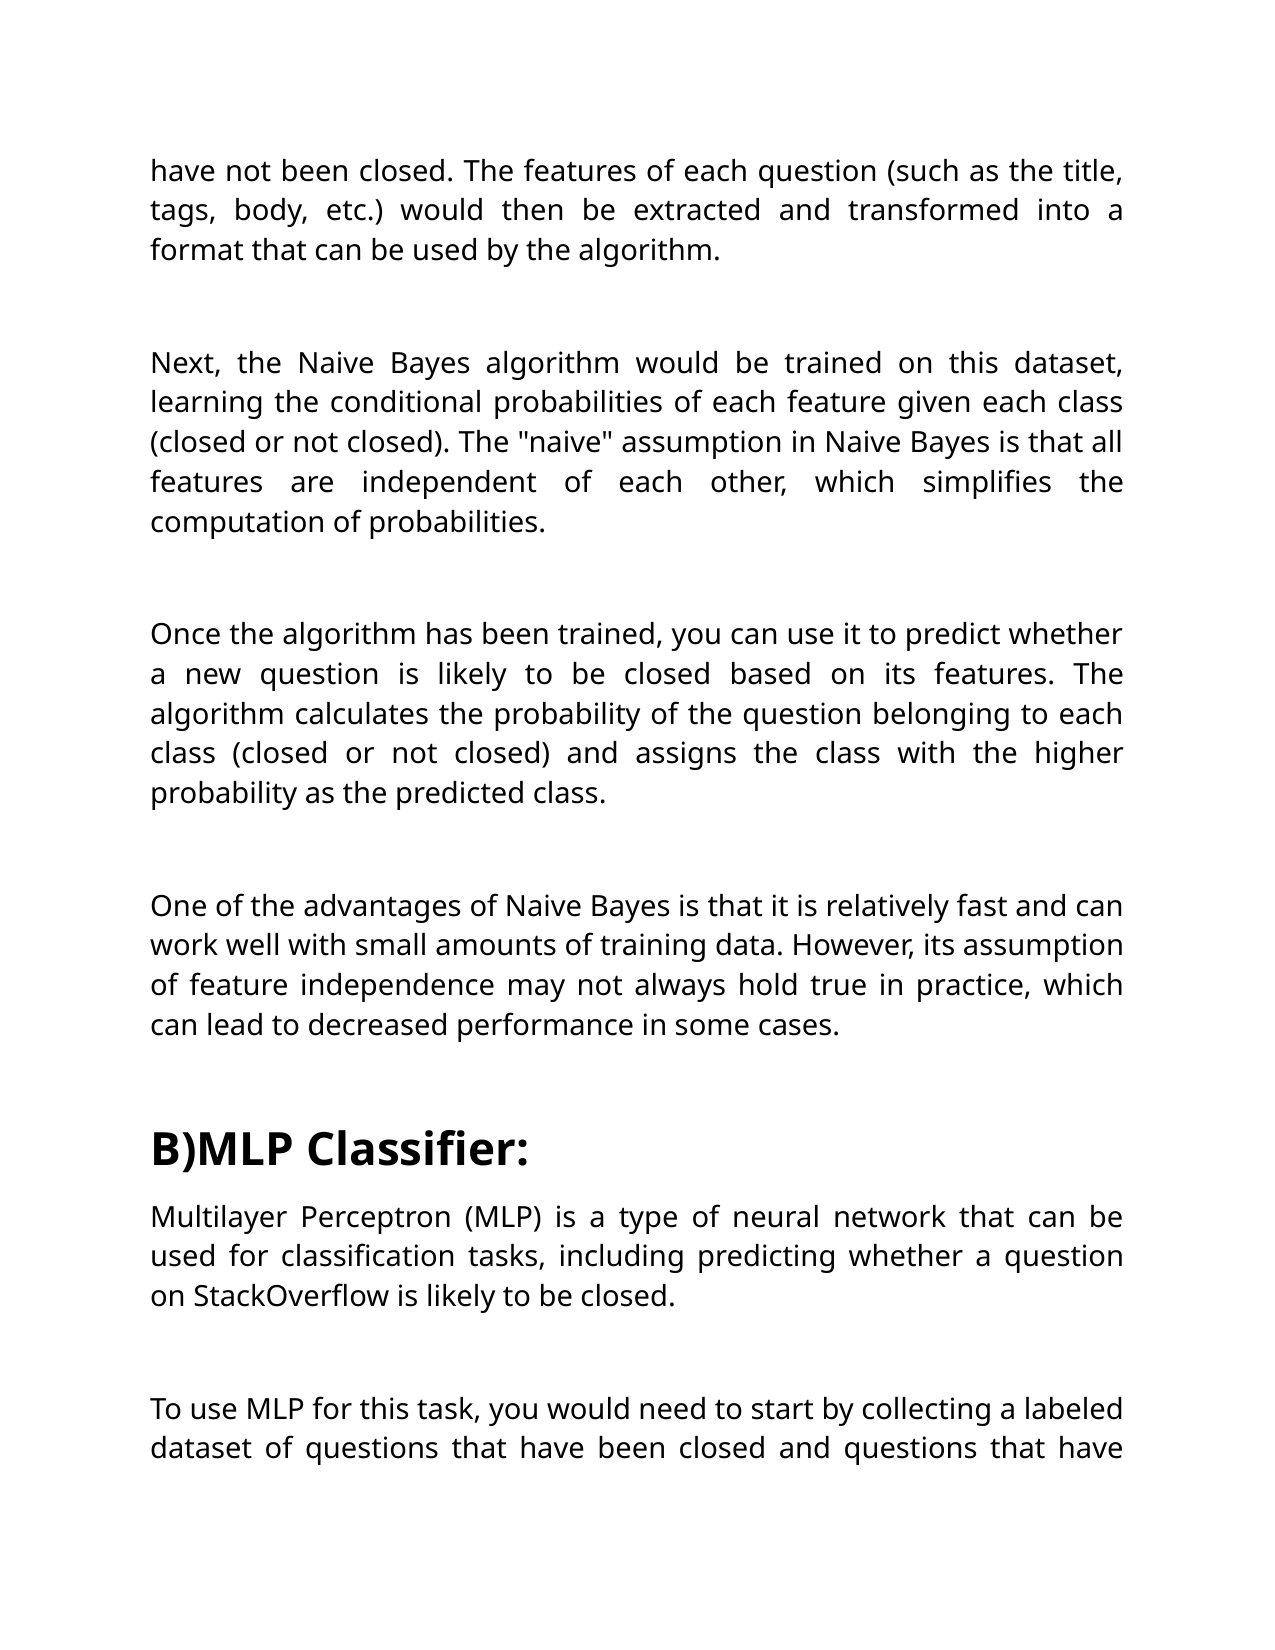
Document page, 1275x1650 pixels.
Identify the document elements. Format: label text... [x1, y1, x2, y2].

text One of the advantages of Naive Bayes is that it is relatively fast and can work well with small amounts of training data. However, its assumption of feature independence may not always hold true in practice, which can lead to decreased performance in some cases. [150, 885, 1125, 1044]
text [150, 150, 1125, 269]
text Once the algorithm has been trained, you can use it to predict whether a new question is likely to be closed based on its features. The algorithm calculates the probability of the question belonging to each class (closed or not closed) and assigns the class with the higher probability as the predicted class. [150, 613, 1125, 812]
text Next, the Naive Bayes algorithm would be trained on this dataset, learning the conditional probabilities of each feature given each class (closed or not closed). The "naive" assumption in Naive Bayes is that all features are independent of each other, which simplifies the computation of probabilities. [150, 342, 1125, 541]
text B)MLP Classifier: [150, 1117, 1125, 1179]
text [150, 1388, 1125, 1467]
text Multilayer Perceptron (MLP) is a type of neural network that can be used for classification tasks, including predicting whether a question on StackOverflow is likely to be closed. [150, 1196, 1125, 1315]
